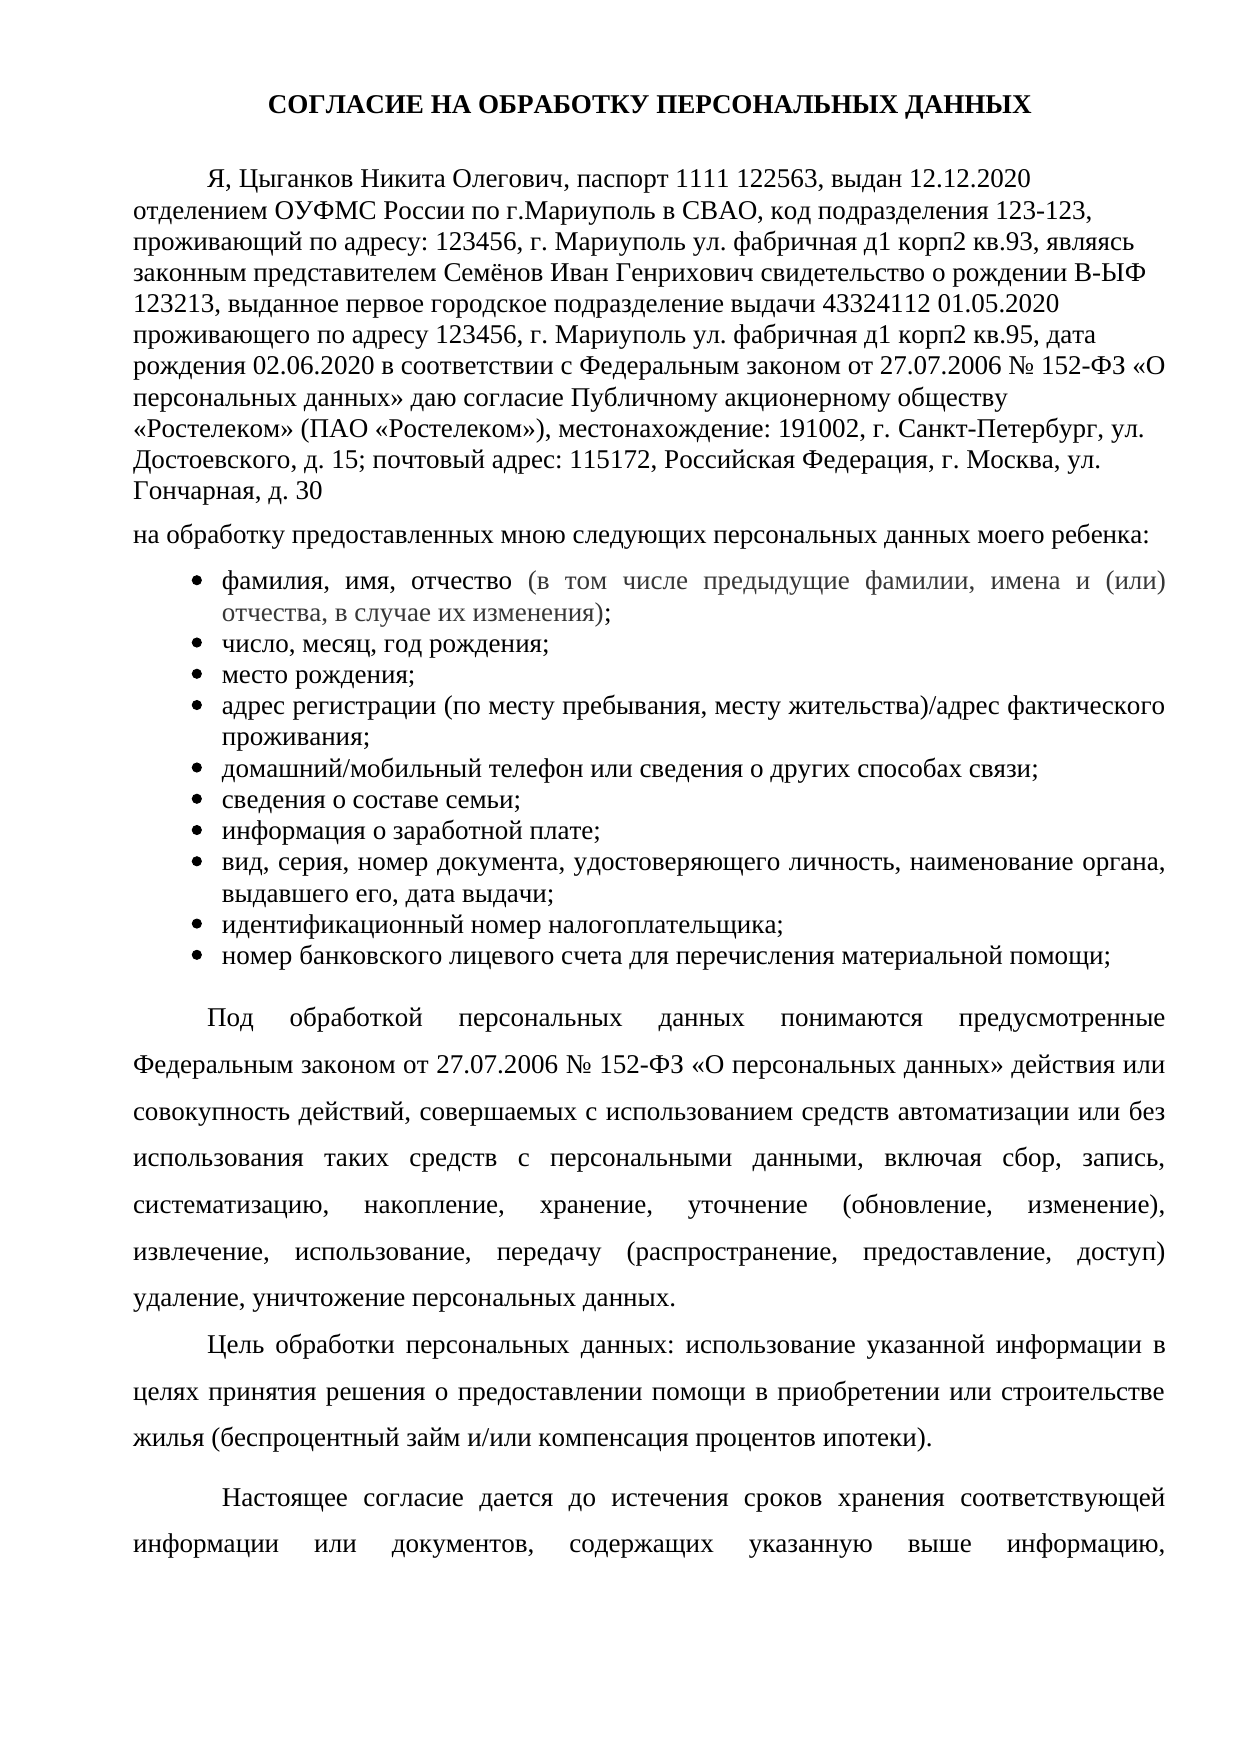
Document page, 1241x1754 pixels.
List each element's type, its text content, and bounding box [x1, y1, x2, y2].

list адрес регистрации (по месту пребывания, месту жительства)/адрес фактического проживания; [192, 689, 1167, 752]
list вид, серия, номер документа, удостоверяющего личность, наименование органа, выдавшего его, дата выдачи; [192, 845, 1167, 908]
list домашний/мобильный телефон или сведения о других способах связи; [192, 752, 1167, 783]
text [133, 1481, 1167, 1558]
list число, месяц, год рождения; [192, 627, 1167, 658]
text Я, Цыганков Никита Олегович, паспорт 1111 122563, выдан 12.12.2020 отделением ОУФМС России по г.Мариуполь в СВАО, код подразделения 123-123, проживающий по адресу: 123456, г. Мариуполь ул. фабричная д1 корп2 кв.93, являясь законным представителем Семёнов Иван Генрихович cвидетельство о рождении В-ЫФ 123213, выданное первое городское подразделение выдачи 43324112 01.05.2020 проживающего по адресу 123456, г. Мариуполь ул. фабричная д1 корп2 кв.95, дата рождения 02.06.2020 в соответствии с Федеральным законом от 27.07.2006 № 152-ФЗ «О персональных данных» даю согласие Публичному акционерному обществу «Ростелеком» (ПАО «Ростелеком»), местонахождение: 191002, г. Санкт-Петербург, ул. Достоевского, д. 15; почтовый адрес: 115172, Российская Федерация, г. Москва, ул. Гончарная, д. 30 [133, 163, 1167, 505]
list номер банковского лицевого счета для перечисления материальной помощи; [192, 939, 1167, 970]
list место рождения; [192, 658, 1167, 689]
text на обработку предоставленных мною следующих персональных данных моего ребенка: [133, 518, 1167, 549]
list сведения о составе семьи; [192, 783, 1167, 814]
text Цель обработки персональных данных: использование указанной информации в целях принятия решения о предоставлении помощи в приобретении или строительстве жилья (беспроцентный займ и/или компенсация процентов ипотеки). [133, 1328, 1167, 1453]
list идентификационный номер налогоплательщика; [192, 908, 1167, 939]
list информация о заработной плате; [192, 814, 1167, 845]
text Под обработкой персональных данных понимаются предусмотренные Федеральным законом от 27.07.2006 № 152-ФЗ «О персональных данных» действия или совокупность действий, совершаемых с использованием средств автоматизации или без использования таких средств с персональными данными, включая сбор, запись, систематизацию, накопление, хранение, уточнение (обновление, изменение), извлечение, использование, передачу (распространение, предоставление, доступ) удаление, уничтожение персональных данных. [133, 1001, 1167, 1313]
text СОГЛАСИЕ НА ОБРАБОТКУ ПЕРСОНАЛЬНЫХ ДАННЫХ [133, 88, 1167, 119]
list фамилия, имя, отчество (в том числе предыдущие фамилии, имена и (или) отчества, в случае их изменения); [192, 564, 1167, 627]
